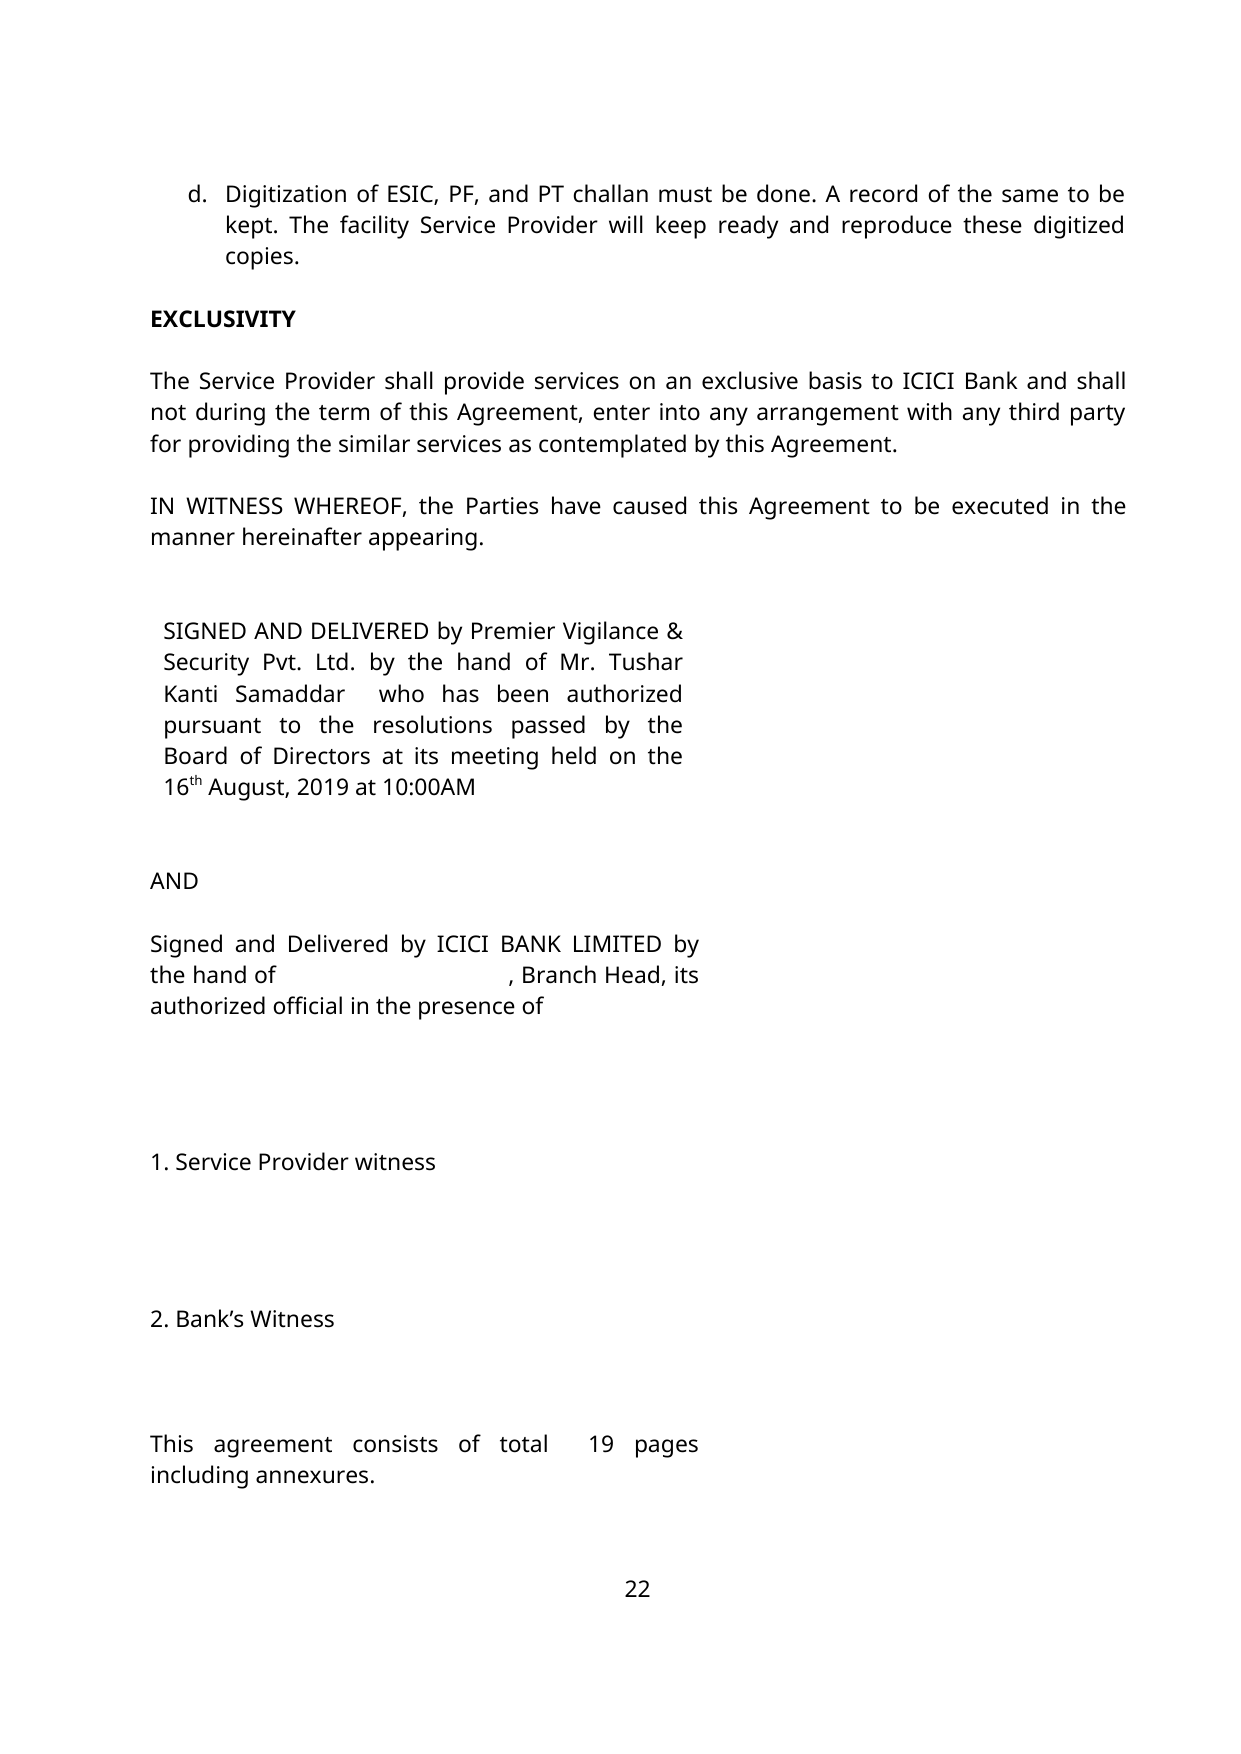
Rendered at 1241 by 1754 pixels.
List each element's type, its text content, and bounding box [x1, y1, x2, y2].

text Signed and Delivered by ICICI BANK LIMITED by the hand of , Branch Head, its authorized official in the presence of [150, 927, 699, 1021]
list Digitization of ESIC, PF, and PT challan must be done. A record of the same to be kept. The facility Service Provider will keep ready and reproduce these digitized copies. [187, 177, 1125, 271]
text This agreement consists of total 19 pages including annexures. [150, 1427, 699, 1490]
text 2. Bank’s Witness [150, 1302, 699, 1334]
text The Service Provider shall provide services on an exclusive basis to ICICI Bank and shall not during the term of this Agreement, enter into any arrangement with any third party for providing the similar services as contemplated by this Agreement. [150, 365, 1127, 459]
text EXCLUSIVITY [150, 302, 1127, 334]
table_header SIGNED AND DELIVERED by Premier Vigilance & Security Pvt. Ltd. by the hand of Mr. Tushar Kanti Samaddar who has been authorized pursuant to the resolutions passed by the Board of Directors at its meeting held on the 16th August, 2019 at 10:00AM [152, 584, 1077, 834]
text 1. Service Provider witness [150, 1146, 699, 1177]
text AND [150, 865, 699, 896]
text IN WITNESS WHEREOF, the Parties have caused this Agreement to be executed in the manner hereinafter appearing. [150, 490, 1127, 552]
